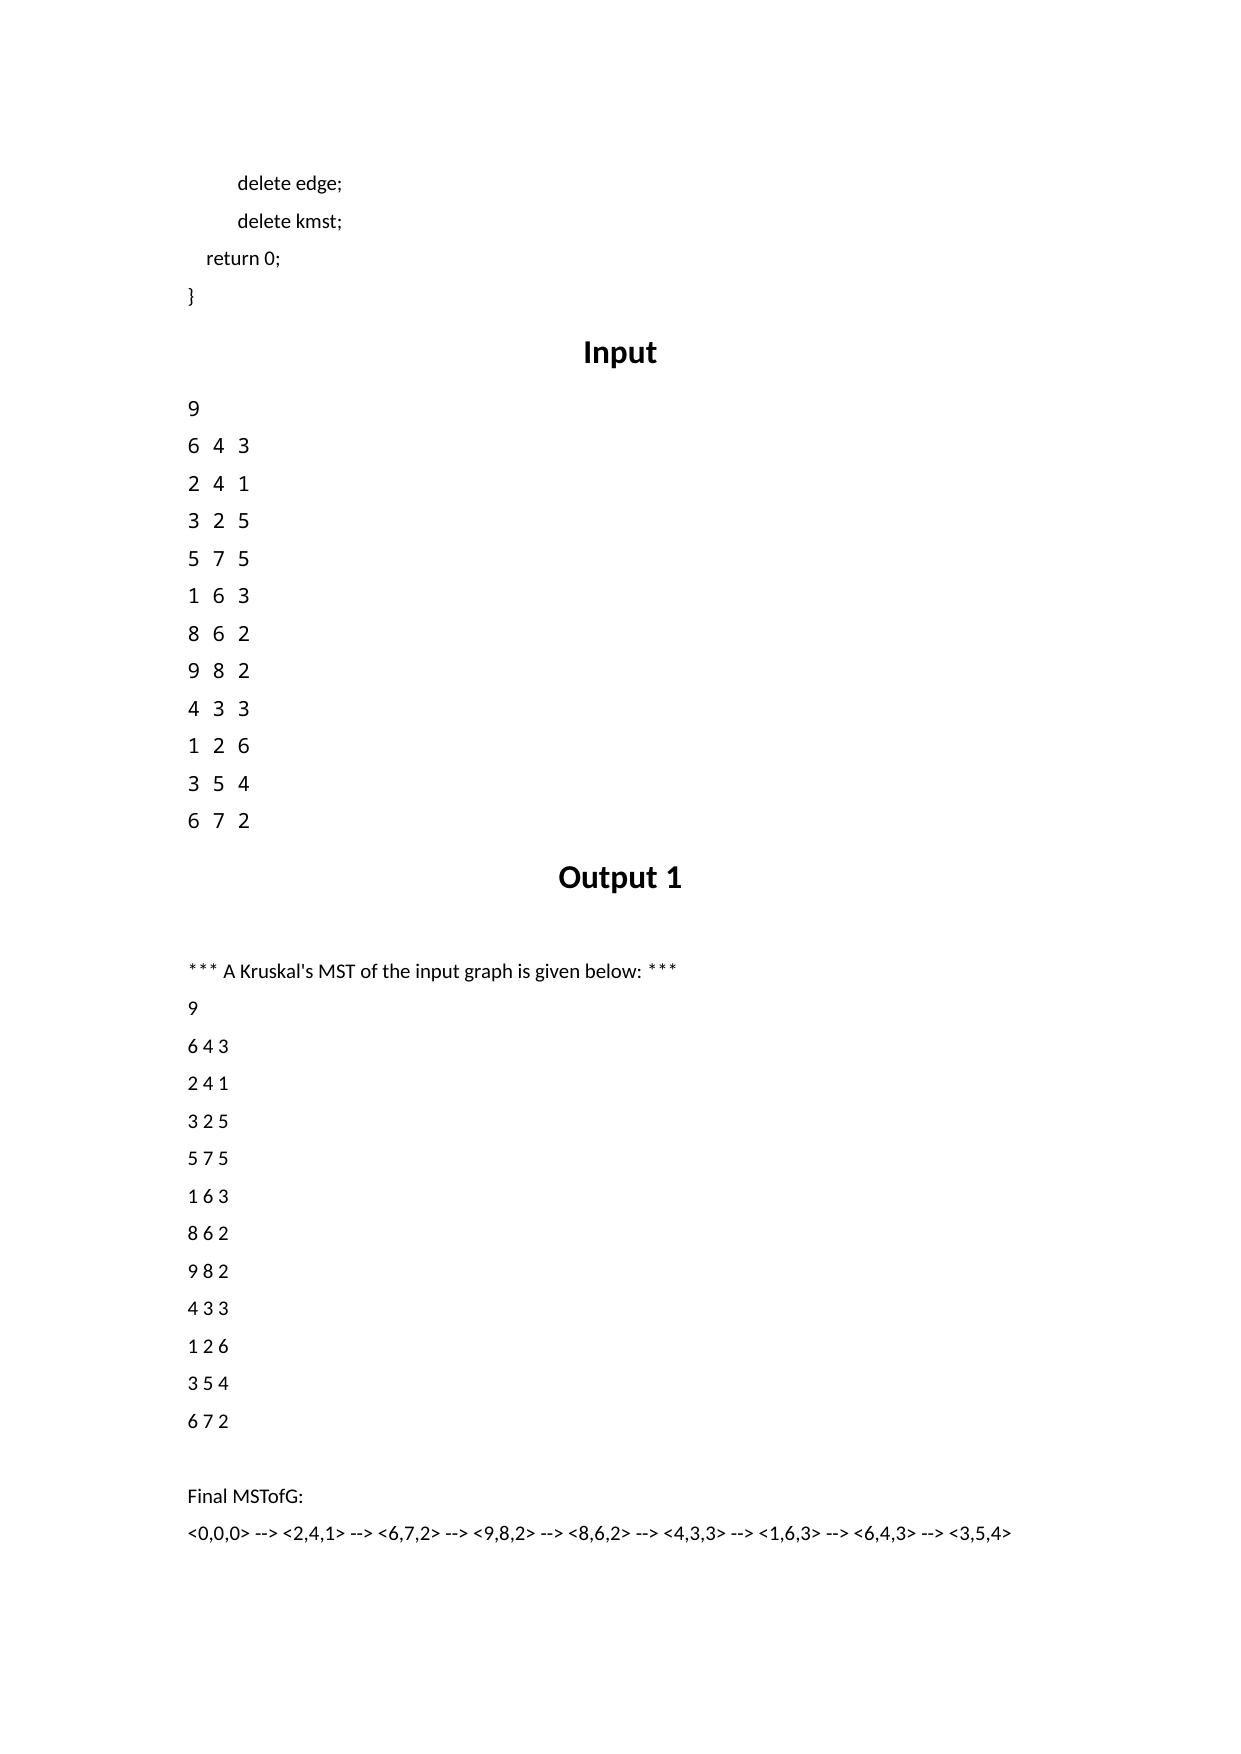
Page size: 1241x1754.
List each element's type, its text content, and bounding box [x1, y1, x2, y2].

text Input [187, 314, 1053, 389]
text 1 6 3 [187, 577, 1053, 614]
text Final MSTofG: [187, 1477, 1053, 1514]
text return 0; [187, 239, 1053, 277]
text 9 [187, 389, 1053, 427]
text <0,0,0> --> <2,4,1> --> <6,7,2> --> <9,8,2> --> <8,6,2> --> <4,3,3> --> <1,6,3> --> <6,4,3> --> <3,5,4> [187, 1514, 1053, 1552]
text 6 7 2 [187, 802, 1053, 839]
text 2 4 1 [187, 464, 1053, 502]
text 3 5 4 [187, 1364, 1053, 1402]
text 1 2 6 [187, 1327, 1053, 1364]
text 9 [187, 989, 1053, 1027]
text 6 4 3 [187, 427, 1053, 464]
text 5 7 5 [187, 539, 1053, 577]
text 8 6 2 [187, 614, 1053, 652]
text 3 2 5 [187, 1102, 1053, 1139]
text 1 6 3 [187, 1177, 1053, 1214]
text 1 2 6 [187, 727, 1053, 764]
text *** A Kruskal's MST of the input graph is given below: *** [187, 952, 1053, 989]
text Output 1 [187, 839, 1053, 914]
text 3 2 5 [187, 502, 1053, 539]
text delete edge; [187, 164, 1053, 202]
text 6 4 3 [187, 1027, 1053, 1064]
text 6 7 2 [187, 1402, 1053, 1439]
text 8 6 2 [187, 1214, 1053, 1252]
text 2 4 1 [187, 1064, 1053, 1102]
text delete kmst; [187, 202, 1053, 239]
text 4 3 3 [187, 1289, 1053, 1327]
text 4 3 3 [187, 689, 1053, 727]
text 3 5 4 [187, 764, 1053, 802]
text 5 7 5 [187, 1139, 1053, 1177]
text 9 8 2 [187, 652, 1053, 689]
text } [187, 277, 1053, 314]
text 9 8 2 [187, 1252, 1053, 1289]
